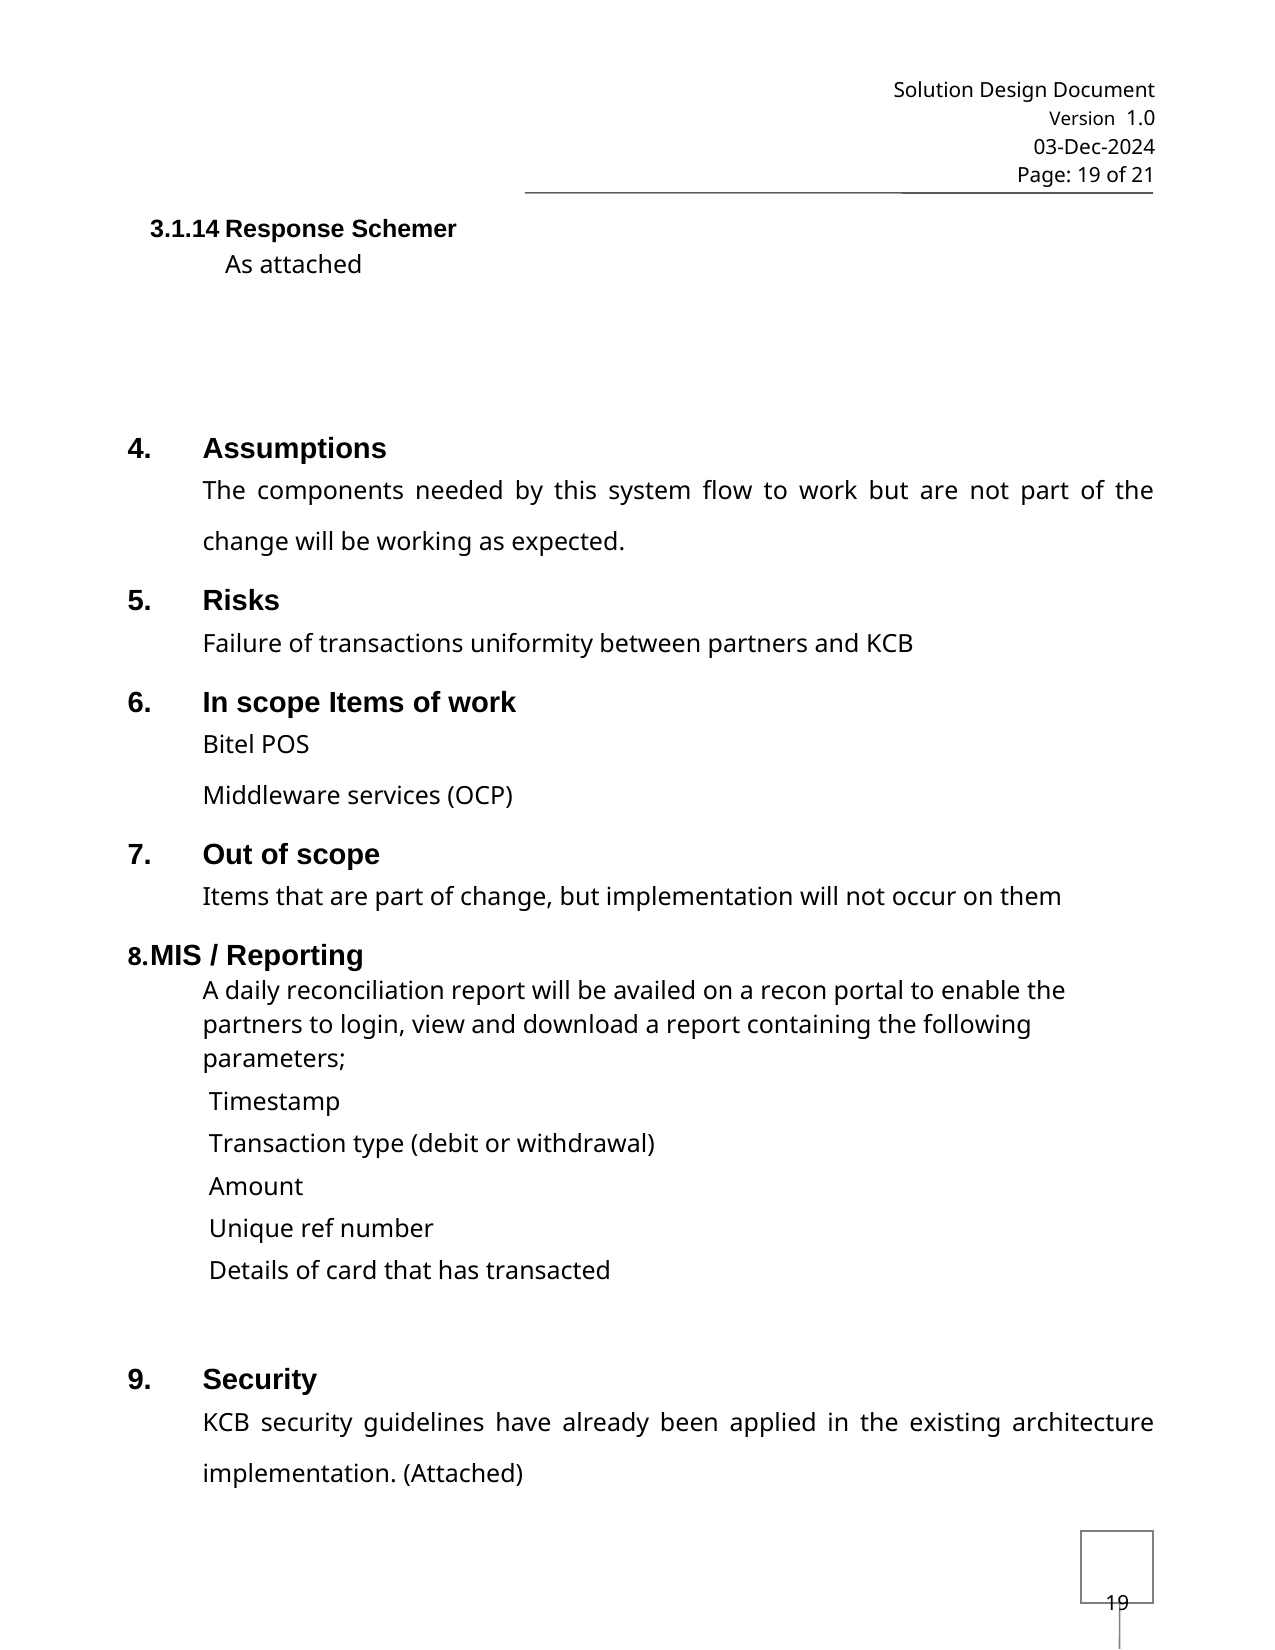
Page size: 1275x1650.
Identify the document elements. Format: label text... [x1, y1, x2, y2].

subtitle Security [127, 1362, 1155, 1396]
text Items that are part of change, but implementation will not occur on them [202, 879, 1155, 913]
subtitle Out of scope [127, 837, 1155, 870]
subtitle Assumptions [127, 431, 1155, 464]
subtitle Unique ref number [202, 1211, 1155, 1244]
subtitle Amount [202, 1168, 1155, 1202]
subtitle Details of card that has transacted [202, 1253, 1155, 1354]
text Failure of transactions uniformity between partners and KCB [202, 625, 1155, 659]
text KCB security guidelines have already been applied in the existing architecture implementation. (Attached) [202, 1404, 1155, 1489]
subtitle Response Schemer [150, 214, 1155, 243]
subtitle In scope Items of work [127, 684, 1155, 718]
text The components needed by this system flow to work but are not part of the change will be working as expected. [202, 473, 1155, 558]
subtitle Risks [127, 583, 1155, 617]
subtitle MIS / Reporting A daily reconciliation report will be availed on a recon portal to enable the partners to login, view and download a report containing the following parameters; [127, 938, 1155, 1075]
subtitle Timestamp [202, 1083, 1155, 1117]
subtitle Transaction type (debit or withdrawal) [202, 1126, 1155, 1160]
text Bitel POS Middleware services (OCP) [202, 726, 1155, 812]
text As attached [225, 247, 1155, 281]
